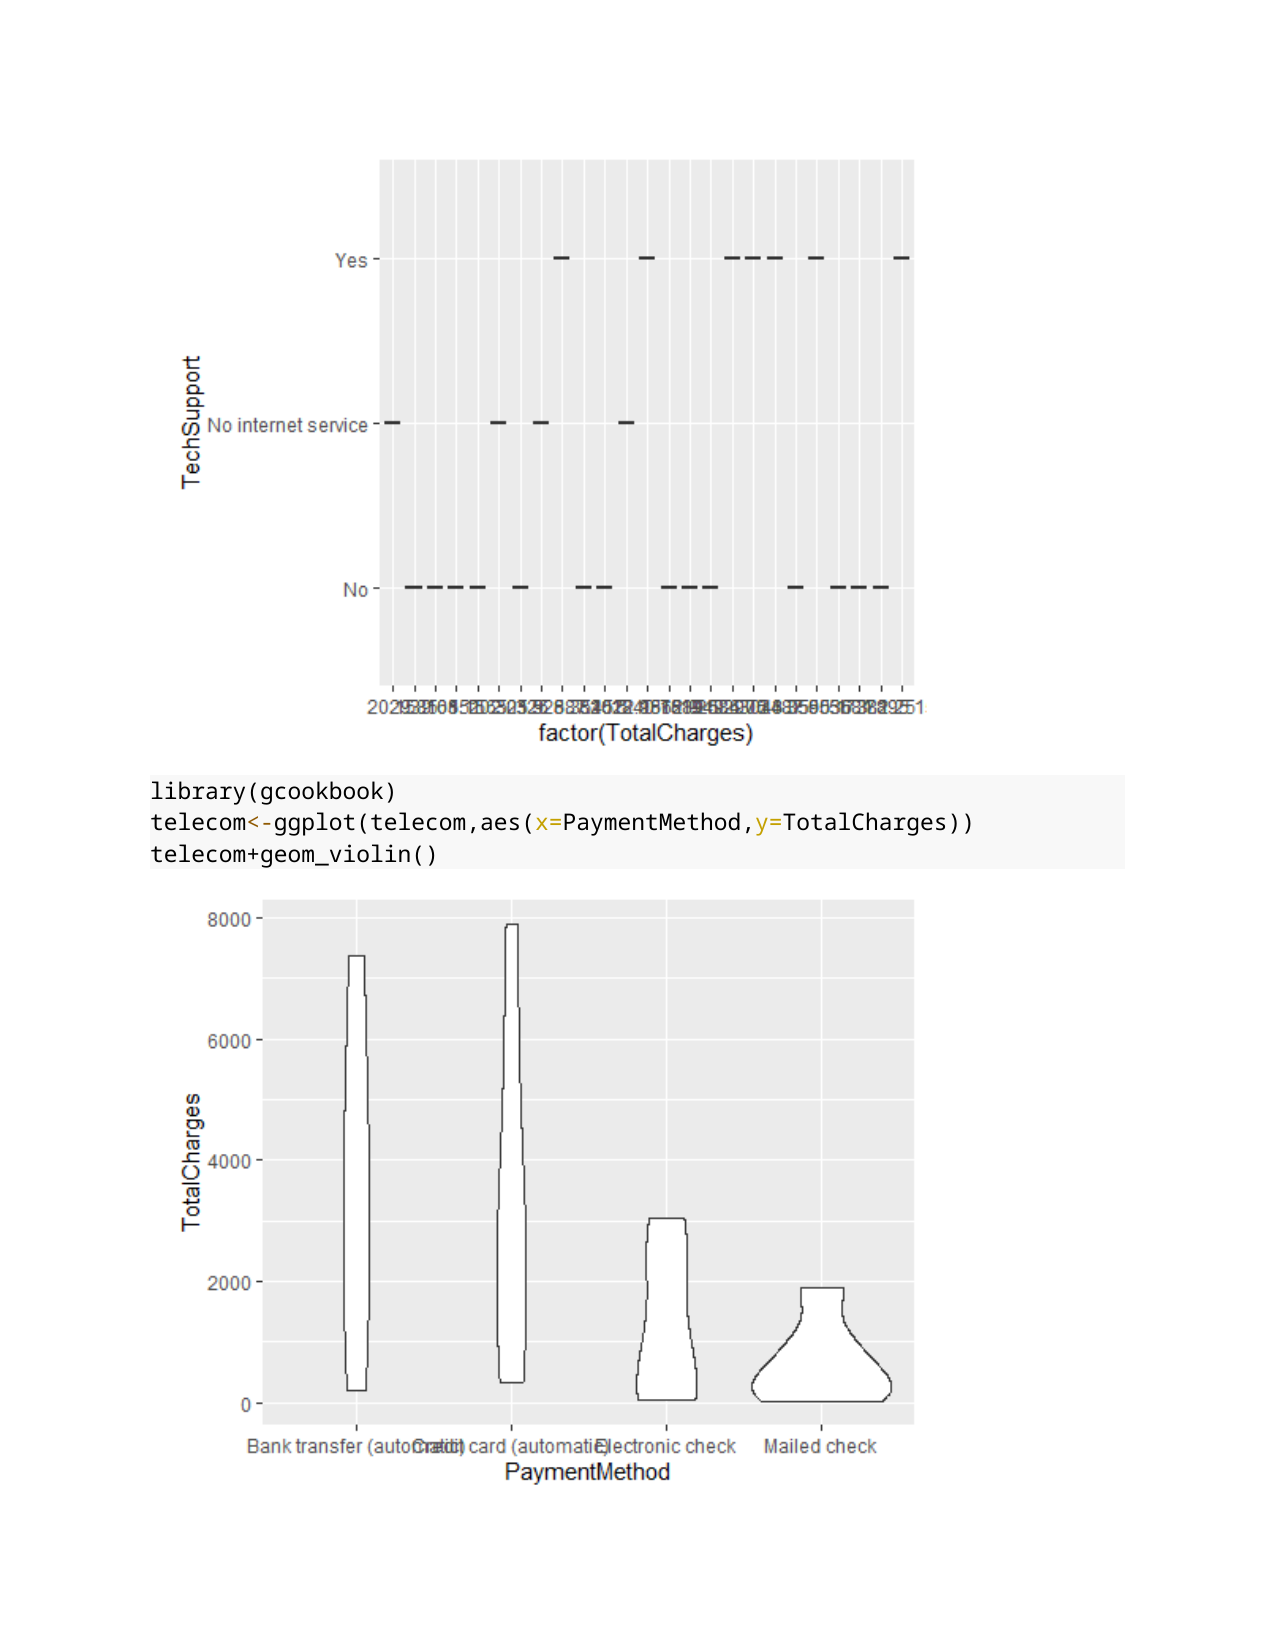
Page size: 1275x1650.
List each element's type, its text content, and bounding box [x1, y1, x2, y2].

picture [168, 889, 927, 1496]
picture [168, 150, 927, 757]
text library(gcookbook) telecom<-ggplot(telecom,aes(x=PaymentMethod,y=TotalCharges)) telecom+geom_violin() [397, 775, 1125, 869]
